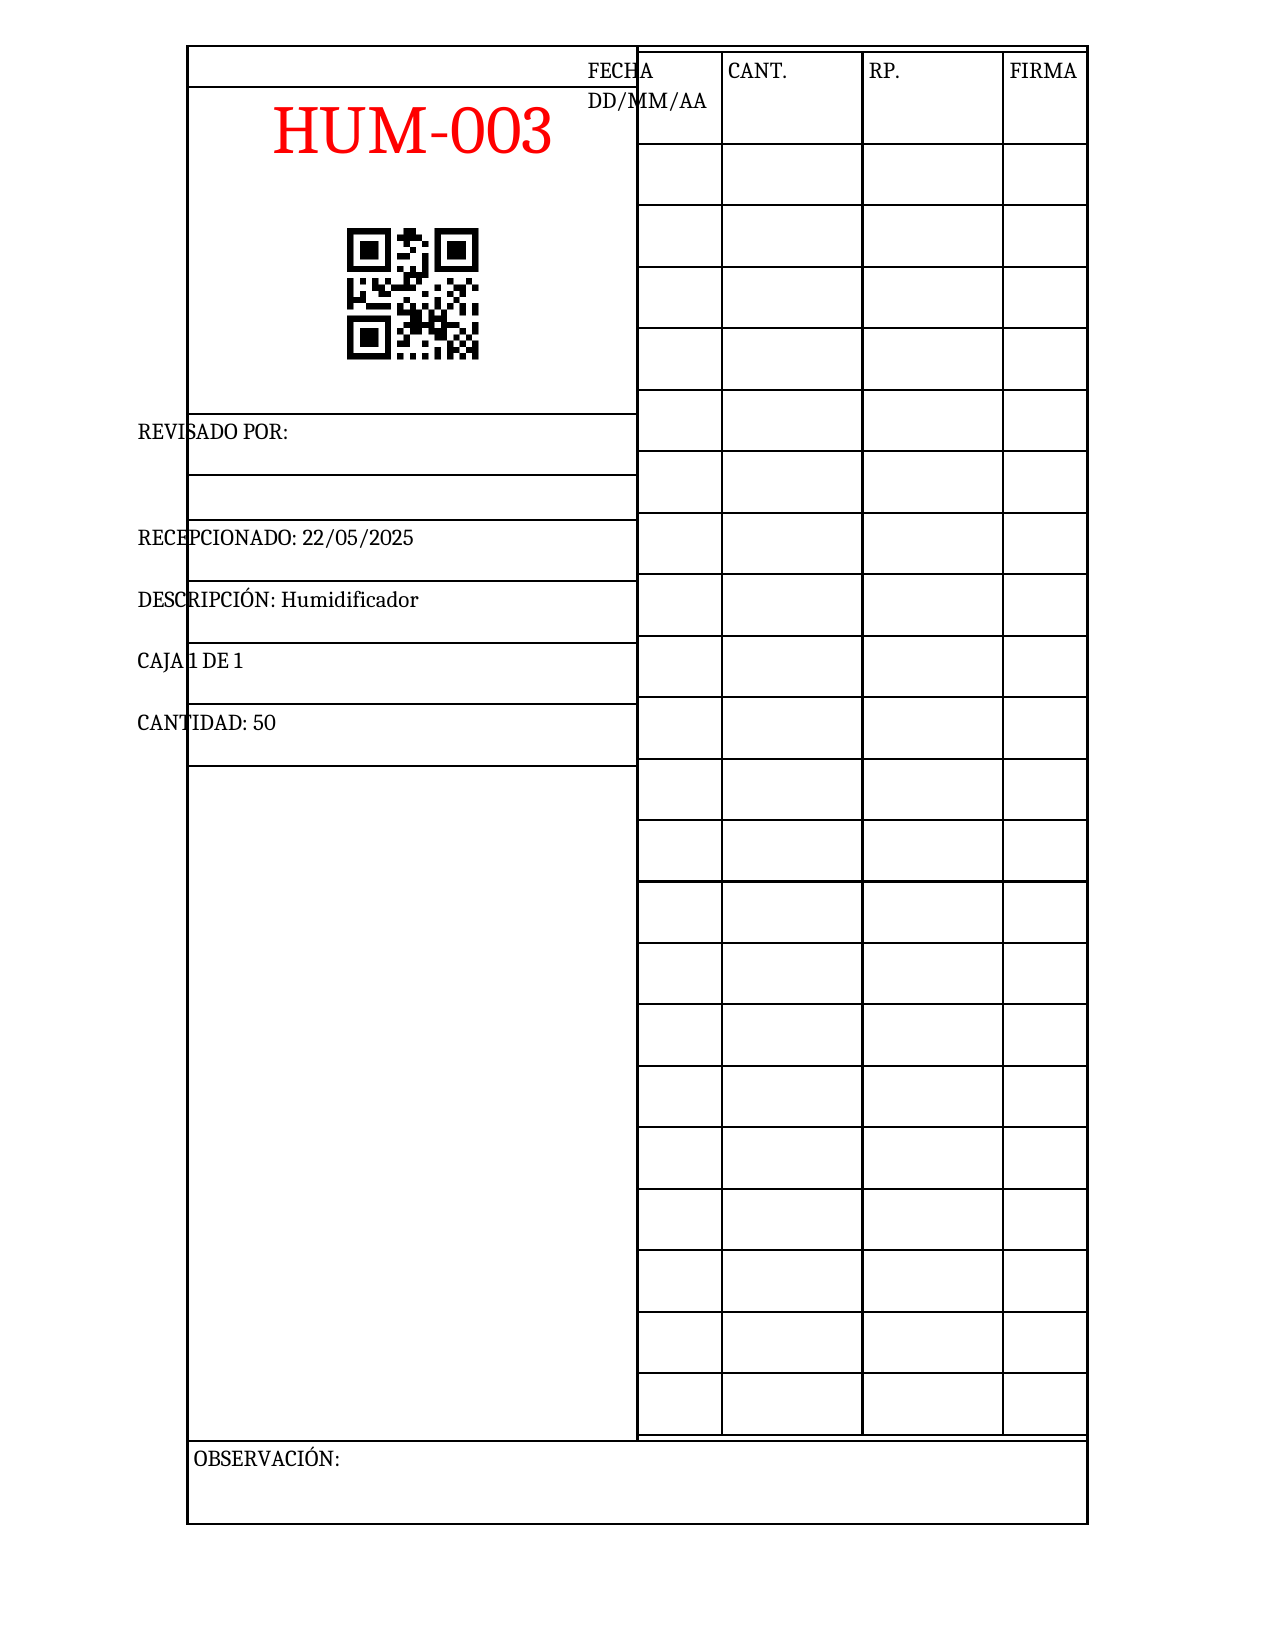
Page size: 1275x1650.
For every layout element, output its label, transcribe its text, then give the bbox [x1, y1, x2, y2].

table_header [723, 575, 861, 635]
table_header [864, 53, 1002, 143]
table_header [639, 145, 721, 204]
table_header [189, 644, 636, 703]
table_header [639, 1251, 721, 1311]
table_header [864, 1190, 1002, 1249]
table_header [639, 760, 721, 819]
table_header [1004, 1190, 1086, 1249]
table_header [864, 452, 1002, 512]
table_header [639, 329, 721, 389]
table_header [864, 698, 1002, 758]
table_header [1004, 145, 1086, 204]
picture [322, 203, 503, 384]
table_header [723, 145, 861, 204]
table_header [639, 268, 721, 327]
table_cell OBSERVACIÓN: [189, 1442, 1086, 1523]
table_header [639, 1067, 721, 1126]
table_header [723, 1128, 861, 1188]
table_header [189, 582, 636, 642]
table_header [723, 1190, 861, 1249]
table_header [723, 1313, 861, 1372]
table_header [189, 521, 636, 580]
table_header [639, 575, 721, 635]
table_header [864, 206, 1002, 266]
table_header [723, 514, 861, 573]
table_header [639, 1005, 721, 1065]
table_header [723, 944, 861, 1003]
table_header [189, 47, 636, 86]
table_header [723, 1005, 861, 1065]
table_header [639, 206, 721, 266]
table_header [723, 1374, 861, 1434]
table_header [864, 391, 1002, 450]
table_header [189, 476, 636, 519]
table_header [723, 760, 861, 819]
table_header [1004, 329, 1086, 389]
table_header [639, 1128, 721, 1188]
table_header [864, 637, 1002, 696]
table_header [639, 452, 721, 512]
table_header [189, 415, 636, 474]
table_header [723, 452, 861, 512]
table_header [1004, 1313, 1086, 1372]
table_header [864, 1251, 1002, 1311]
table_header [1004, 575, 1086, 635]
table_header [1004, 206, 1086, 266]
table_header [1004, 1128, 1086, 1188]
table_header [864, 1128, 1002, 1188]
table_header [864, 1313, 1002, 1372]
table_header [723, 698, 861, 758]
table_header [1004, 1374, 1086, 1434]
table_header [723, 821, 861, 880]
table_header [1004, 391, 1086, 450]
table_header [723, 53, 861, 143]
table_header [639, 514, 721, 573]
table_header [639, 883, 721, 942]
table_header [864, 514, 1002, 573]
table_header [639, 391, 721, 450]
table_header [639, 1374, 721, 1434]
table_header [639, 47, 1086, 51]
table_header [1004, 698, 1086, 758]
table_header [1004, 760, 1086, 819]
table_header [864, 145, 1002, 204]
table_header [1004, 1251, 1086, 1311]
table_header [189, 767, 636, 1440]
table_header [639, 1190, 721, 1249]
table_header [864, 760, 1002, 819]
table_header [723, 329, 861, 389]
table_header [864, 821, 1002, 880]
table_header [723, 268, 861, 327]
table_header [864, 1374, 1002, 1434]
table_header [1004, 452, 1086, 512]
table_header [1004, 821, 1086, 880]
table_header [723, 206, 861, 266]
table_header [723, 1251, 861, 1311]
table_header [864, 1005, 1002, 1065]
table_header [723, 391, 861, 450]
table_header [1004, 1005, 1086, 1065]
table_header [723, 637, 861, 696]
table_header [723, 883, 861, 942]
table_header [639, 637, 721, 696]
table_header [864, 1067, 1002, 1126]
table_header [639, 821, 721, 880]
table_header [864, 944, 1002, 1003]
table_header [189, 88, 636, 413]
table_header [1004, 53, 1086, 143]
table_header [639, 1313, 721, 1372]
table_header [864, 883, 1002, 942]
table_header [1004, 944, 1086, 1003]
table_header [639, 698, 721, 758]
table_header [1004, 1067, 1086, 1126]
table_header [864, 575, 1002, 635]
table_header [864, 268, 1002, 327]
table_header [1004, 268, 1086, 327]
table_header [639, 53, 721, 143]
table_header [864, 329, 1002, 389]
table_header [1004, 514, 1086, 573]
table_header [639, 944, 721, 1003]
table_header [723, 1067, 861, 1126]
table_header [1004, 637, 1086, 696]
table_header [189, 705, 636, 765]
table_header [1004, 883, 1086, 942]
table_header [639, 1436, 1086, 1440]
